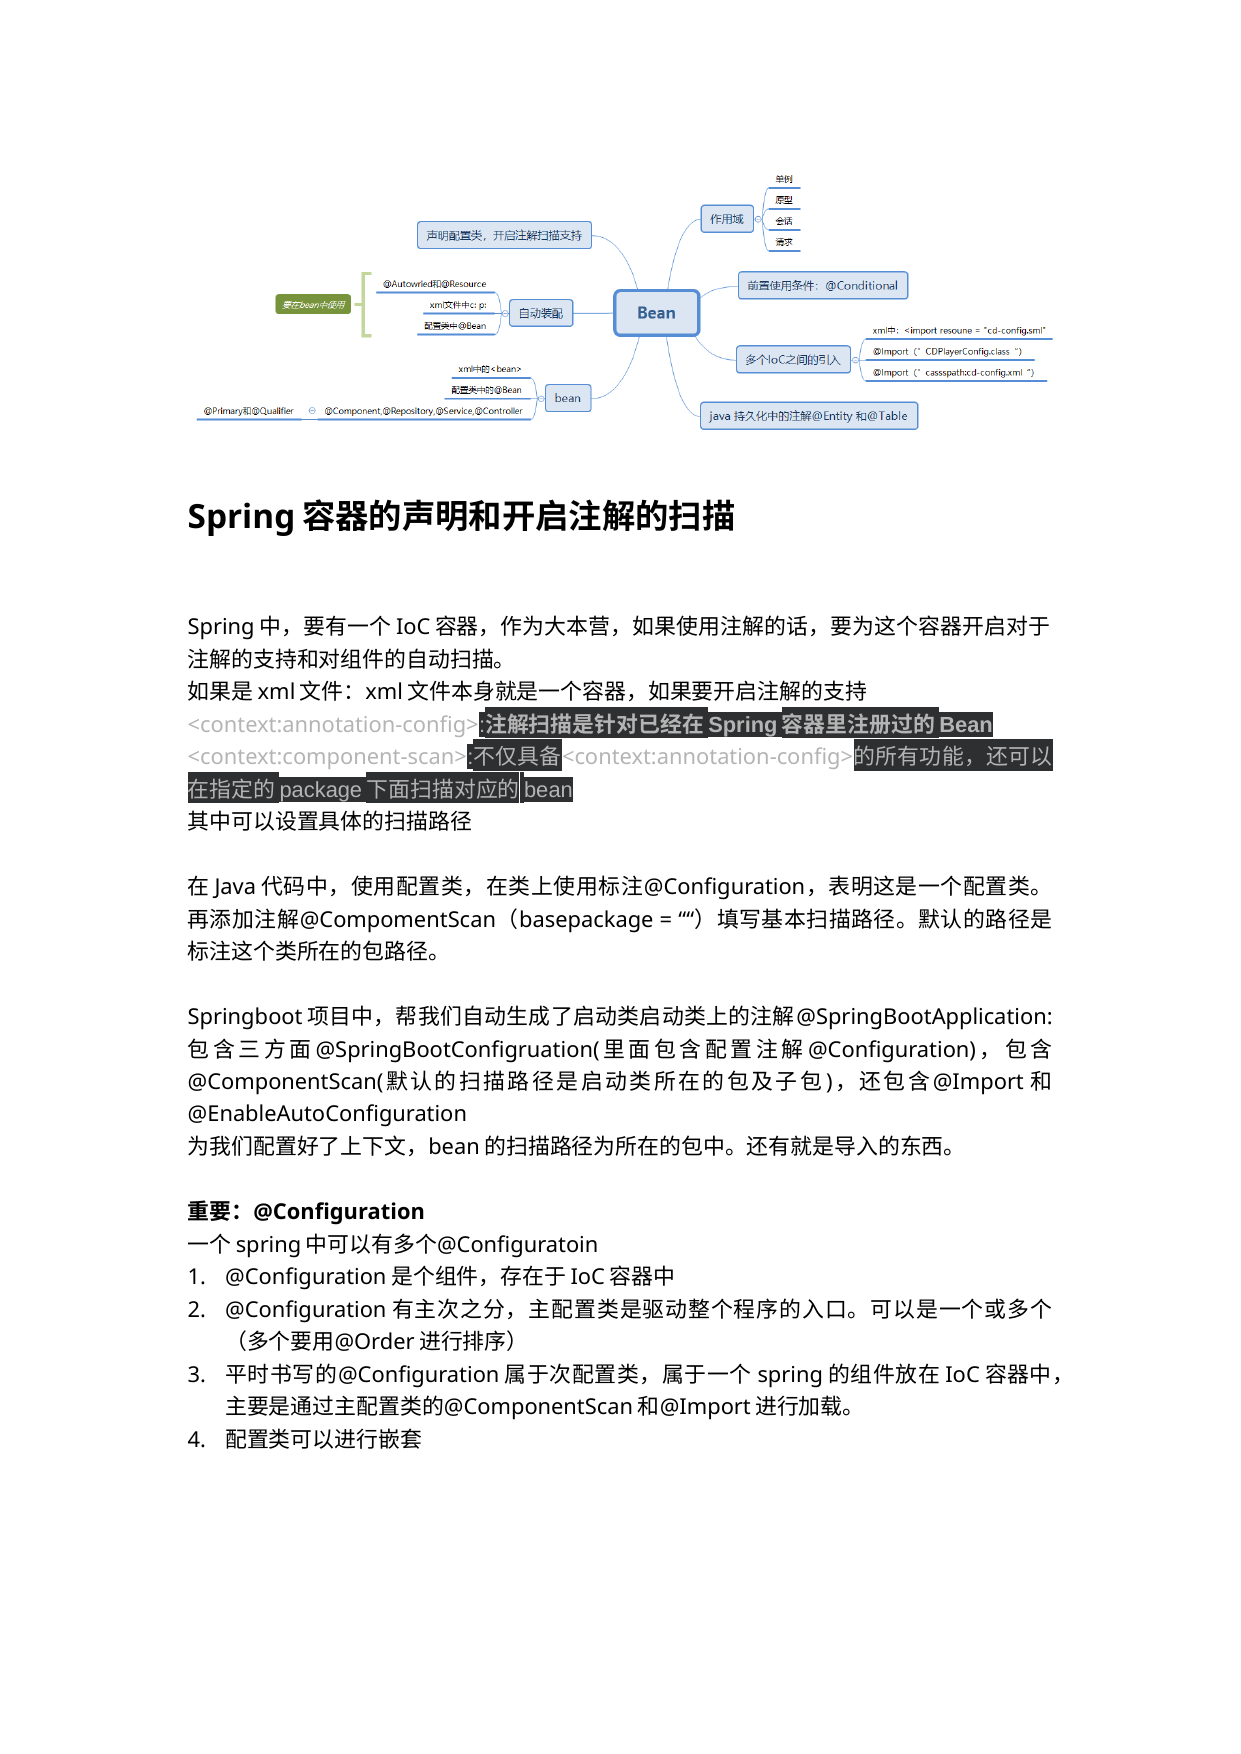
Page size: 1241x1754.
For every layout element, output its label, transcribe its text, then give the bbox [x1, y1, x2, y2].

list @Configuration是个组件，存在于IoC容器中 [187, 1259, 1053, 1291]
text <context:component-scan>:不仅具备<context:annotation-config>的所有功能，还可以在指定的package下面扫描对应的bean [187, 739, 1053, 804]
text 一个spring中可以有多个@Configuratoin [187, 1226, 1053, 1259]
list @Configuration有主次之分，主配置类是驱动整个程序的入口。可以是一个或多个（多个要用@Order进行排序） [187, 1291, 1053, 1356]
text 其中可以设置具体的扫描路径 [187, 804, 1053, 836]
list 平时书写的@Configuration属于次配置类，属于一个spring的组件放在IoC容器中，主要是通过主配置类的@ComponentScan和@Import进行加载。 [187, 1356, 1053, 1421]
text <context:annotation-config>:注解扫描是针对已经在Spring容器里注册过的Bean [187, 706, 1053, 739]
text Spring中，要有一个IoC容器，作为大本营，如果使用注解的话，要为这个容器开启对于注解的支持和对组件的自动扫描。 [187, 609, 1053, 674]
text 如果是xml文件：xml文件本身就是一个容器，如果要开启注解的支持 [187, 674, 1053, 706]
text Springboot项目中，帮我们自动生成了启动类启动类上的注解@SpringBootApplication:包含三方面@SpringBootConfigruation(里面包含配置注解@Configuration)，包含@ComponentScan(默认的扫描路径是启动类所在的包及子包)，还包含@Import和@EnableAutoConfiguration [187, 999, 1053, 1129]
text 重要：@Configuration [187, 1194, 1053, 1226]
text 在Java代码中，使用配置类，在类上使用标注@Configuration，表明这是一个配置类。再添加注解@CompomentScan（basepackage = ““）填写基本扫描路径。默认的路径是标注这个类所在的包路径。 [187, 869, 1053, 966]
text 为我们配置好了上下文，bean的扫描路径为所在的包中。还有就是导入的东西。 [187, 1129, 1053, 1161]
subtitle Spring容器的声明和开启注解的扫描 [187, 482, 1053, 547]
list 配置类可以进行嵌套 [187, 1421, 1053, 1454]
picture [187, 162, 1053, 453]
